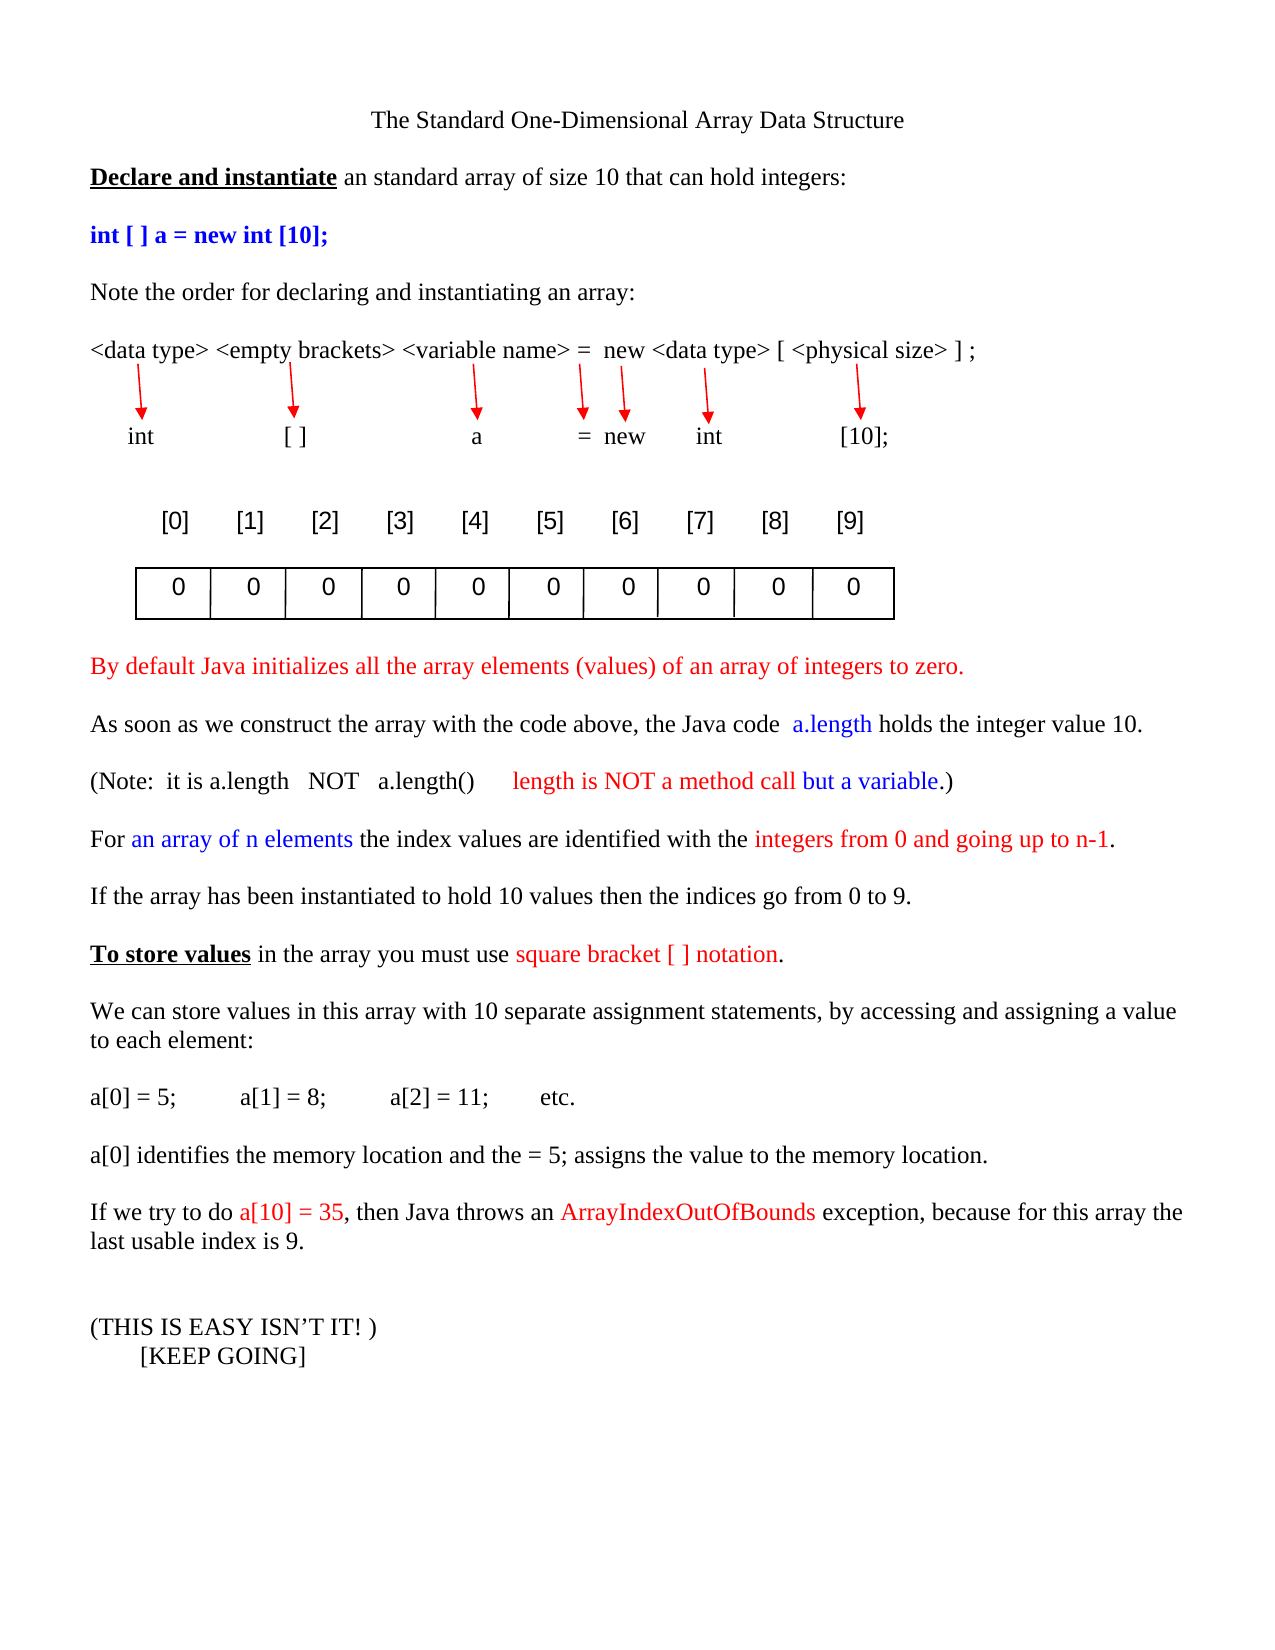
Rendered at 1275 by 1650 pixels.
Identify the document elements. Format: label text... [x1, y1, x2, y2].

text For an array of n elements the index values are identified with the integers from 0 and going up to n-1. [90, 824, 1185, 852]
text Note the order for declaring and instantiating an array: [90, 277, 1185, 306]
text To store values in the array you must use square bracket [ ] notation. [90, 939, 1185, 967]
text int [ ] a = new int [10]; [90, 421, 1185, 450]
text Declare and instantiate an standard array of size 10 that can hold integers: [90, 162, 1185, 191]
text a[0] identifies the memory location and the = 5; assigns the value to the memory location. [90, 1140, 1185, 1169]
text If we try to do a[10] = 35, then Java throws an ArrayIndexOutOfBounds exception, because for this array the last usable index is 9. [90, 1197, 1185, 1255]
text The Standard One-Dimensional Array Data Structure [90, 105, 1185, 134]
text As soon as we construct the array with the code above, the Java code a.length holds the integer value 10. [90, 709, 1185, 737]
text By default Java initializes all the array elements (values) of an array of integers to zero. [90, 651, 1185, 680]
text (THIS IS EASY ISN’T IT! ) [90, 1312, 1185, 1341]
text (Note: it is a.length NOT a.length() length is NOT a method call but a variable.) [90, 766, 1185, 795]
text int [ ] a = new int [10]; [90, 220, 1185, 249]
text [90, 1341, 1185, 1370]
text We can store values in this array with 10 separate assignment statements, by accessing and assigning a value to each element: [90, 996, 1185, 1054]
text <data type> <empty brackets> <variable name> = new <data type> [ <physical size> ] ; [90, 335, 1185, 364]
text a[0] = 5; a[1] = 8; a[2] = 11; etc. [90, 1082, 1185, 1111]
text If the array has been instantiated to hold 10 values then the indices go from 0 to 9. [90, 881, 1185, 910]
